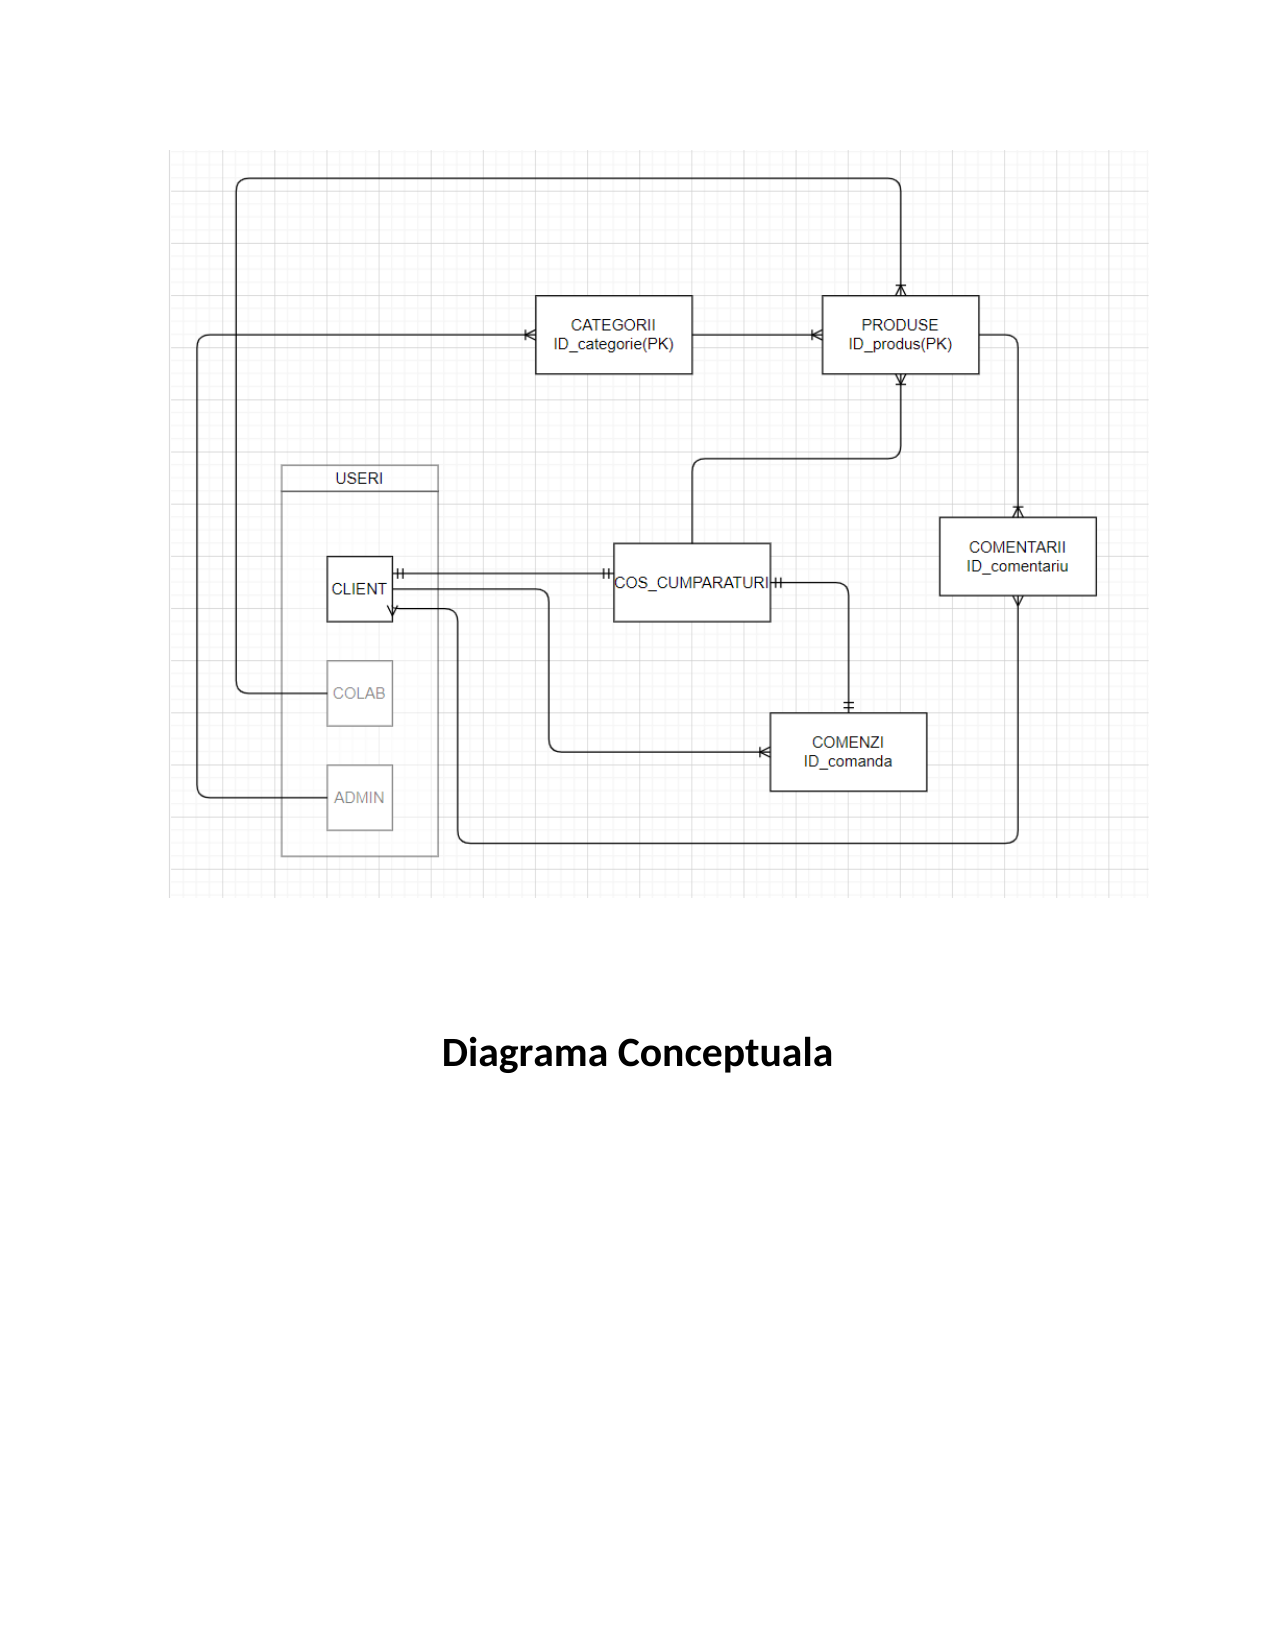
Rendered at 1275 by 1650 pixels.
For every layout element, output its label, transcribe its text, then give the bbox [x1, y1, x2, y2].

text Diagrama Conceptuala [150, 1026, 1125, 1077]
